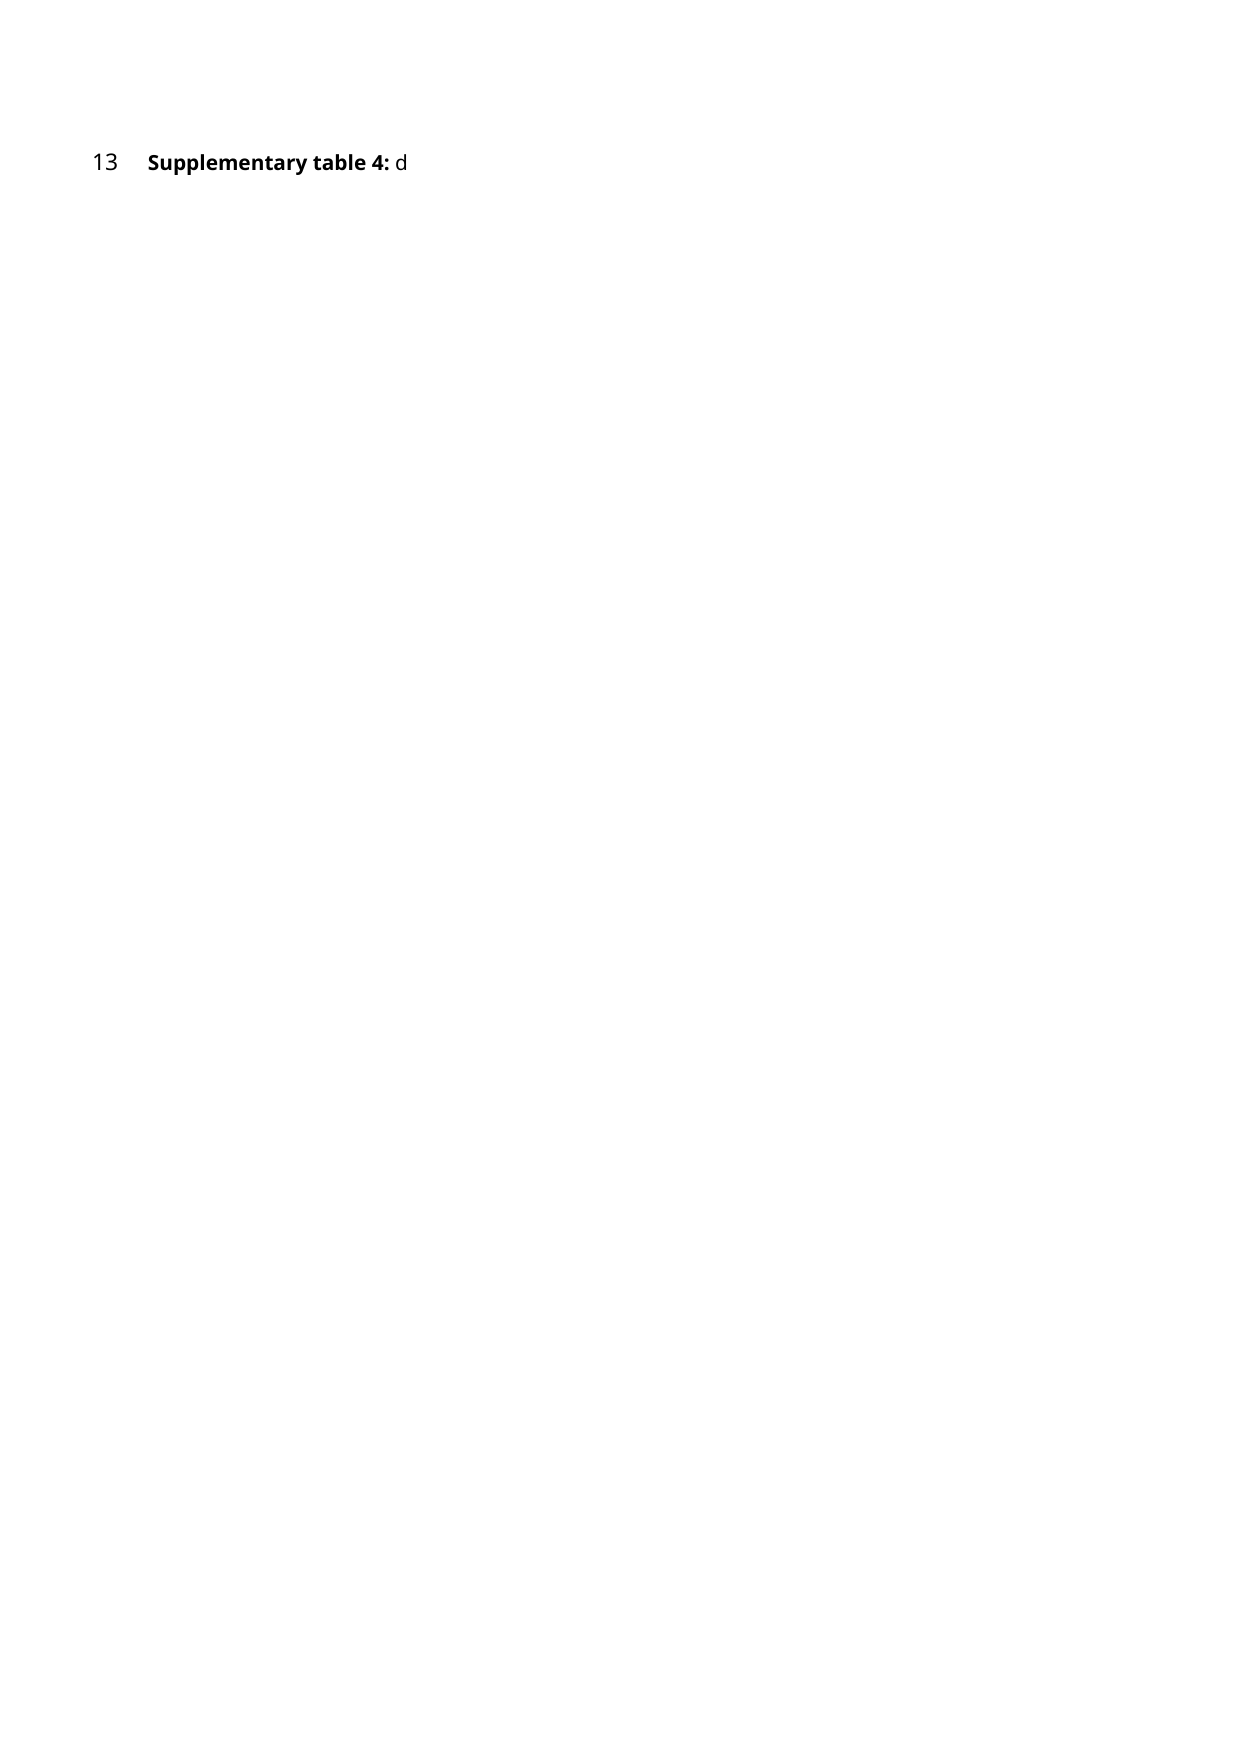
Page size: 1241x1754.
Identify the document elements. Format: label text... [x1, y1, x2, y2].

text Supplementary table 4: d [148, 148, 1093, 176]
